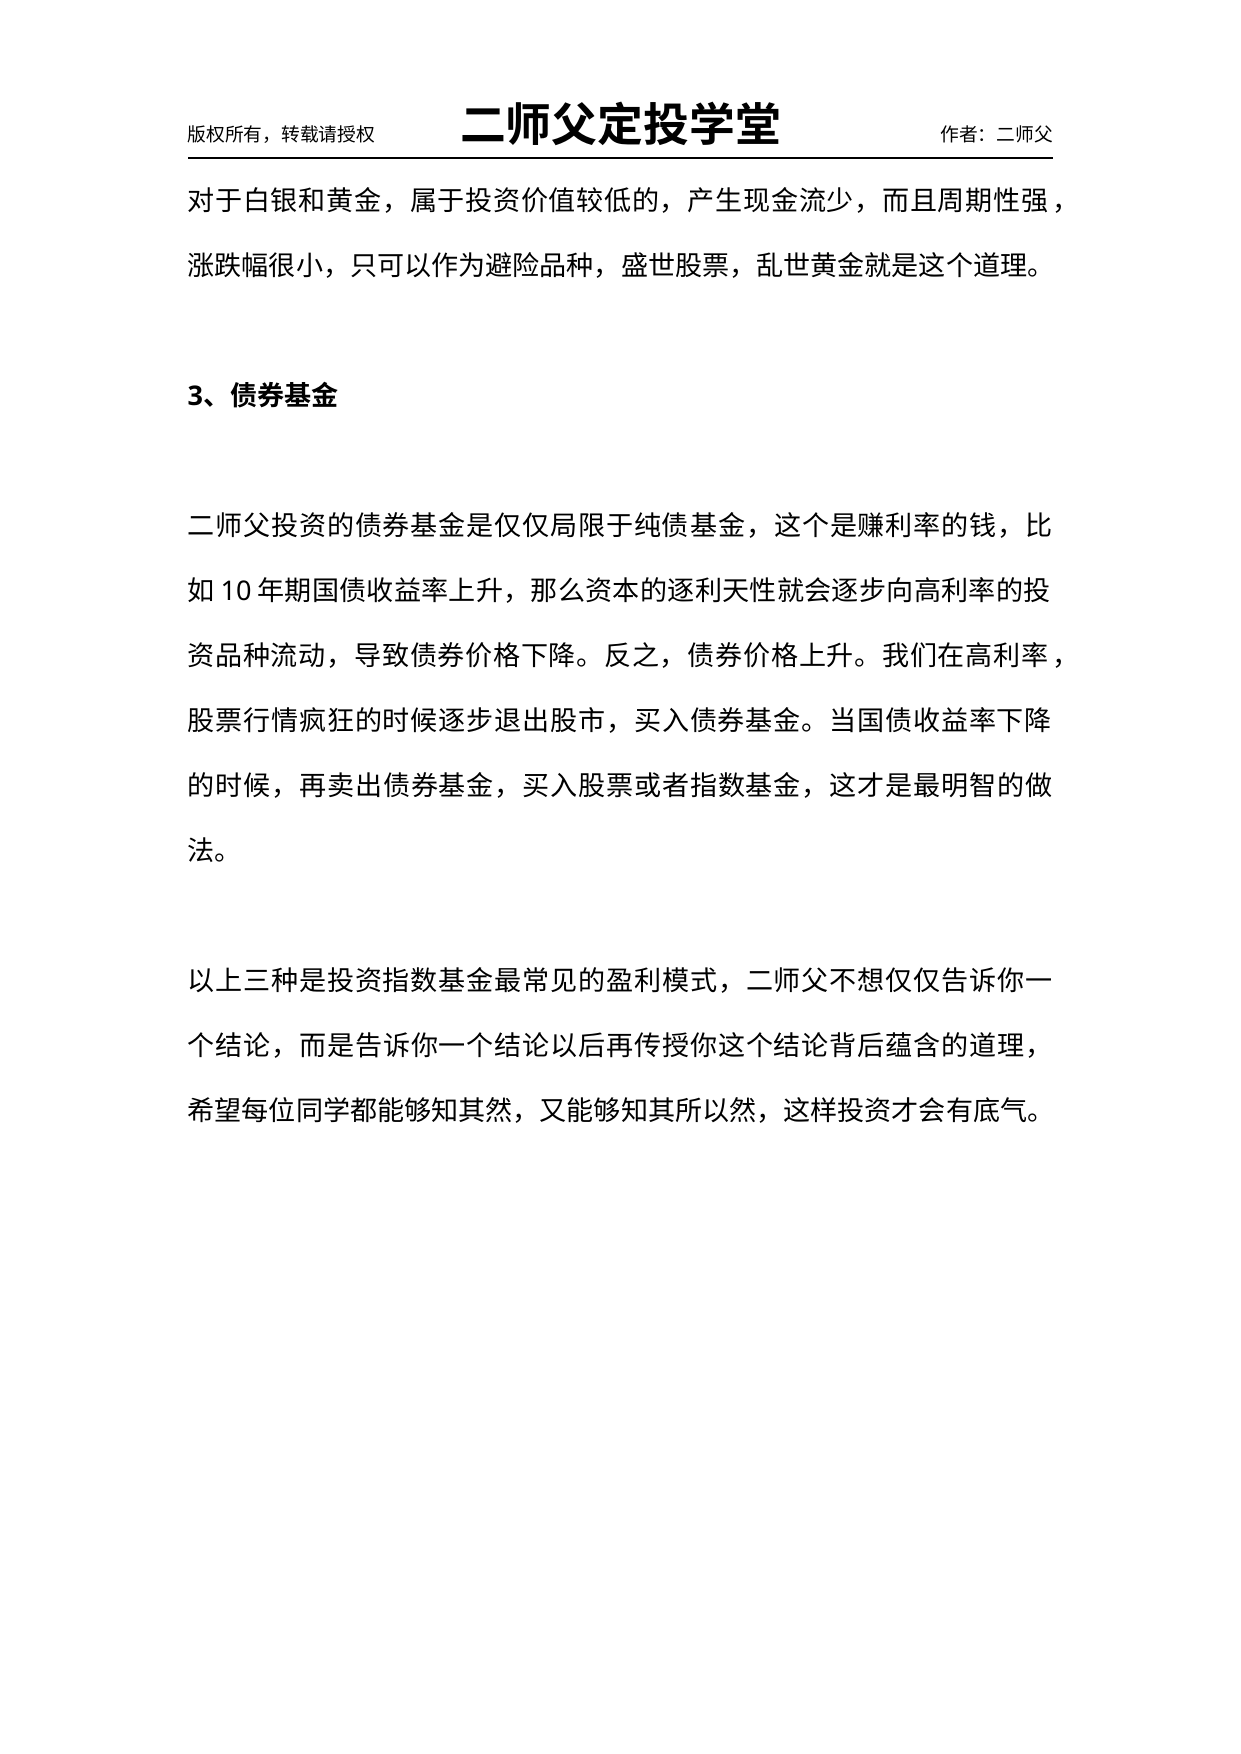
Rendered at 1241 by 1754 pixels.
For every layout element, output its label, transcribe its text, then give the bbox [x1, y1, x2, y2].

text 对于白银和黄金，属于投资价值较低的，产生现金流少，而且周期性强，涨跌幅很小，只可以作为避险品种，盛世股票，乱世黄金就是这个道理。 [187, 166, 1053, 296]
text 3、债券基金 [187, 361, 1053, 426]
text 以上三种是投资指数基金最常见的盈利模式，二师父不想仅仅告诉你一个结论，而是告诉你一个结论以后再传授你这个结论背后蕴含的道理，希望每位同学都能够知其然，又能够知其所以然，这样投资才会有底气。 [187, 946, 1053, 1141]
text 二师父投资的债券基金是仅仅局限于纯债基金，这个是赚利率的钱，比如10年期国债收益率上升，那么资本的逐利天性就会逐步向高利率的投资品种流动，导致债券价格下降。反之，债券价格上升。我们在高利率，股票行情疯狂的时候逐步退出股市，买入债券基金。当国债收益率下降的时候，再卖出债券基金，买入股票或者指数基金，这才是最明智的做法。 [187, 491, 1053, 881]
